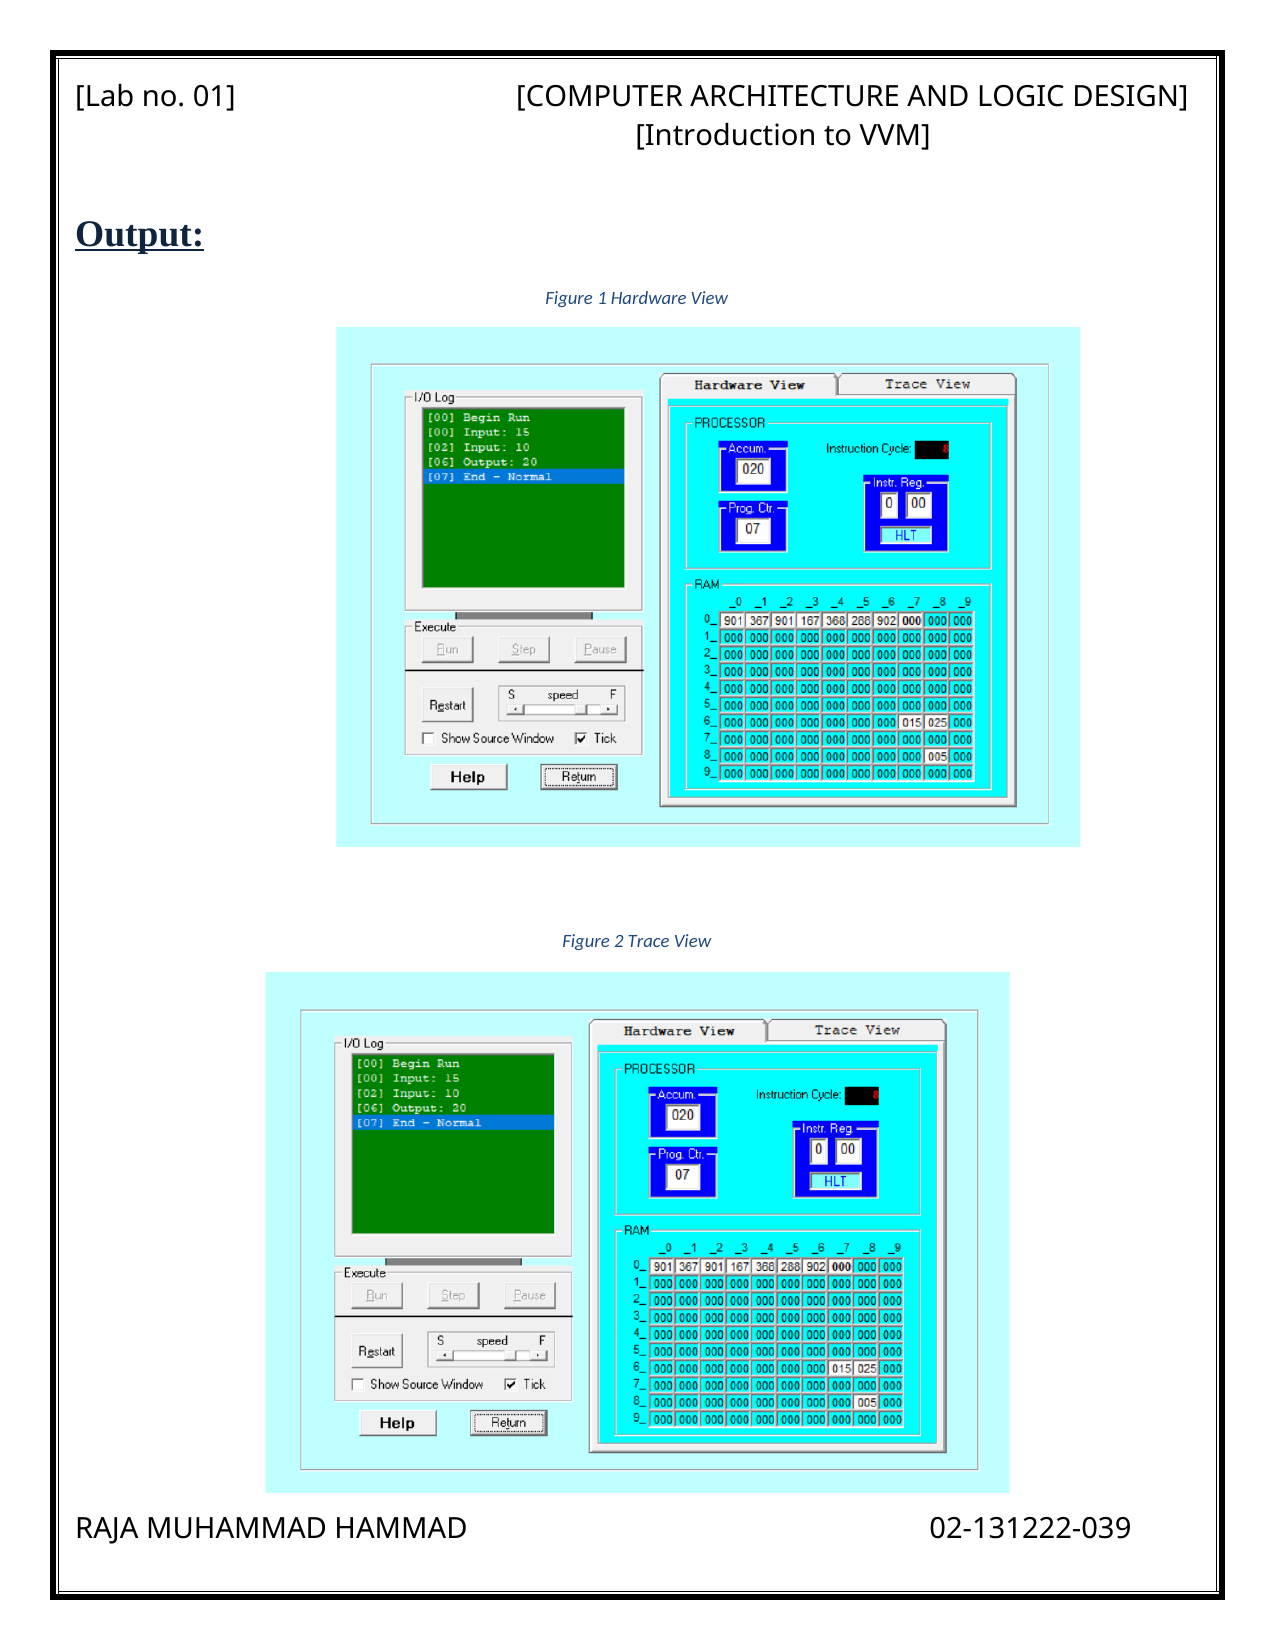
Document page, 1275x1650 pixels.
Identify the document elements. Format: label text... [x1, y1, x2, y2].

text Output: [75, 212, 1200, 255]
picture [265, 972, 1010, 1493]
picture [336, 327, 1081, 847]
